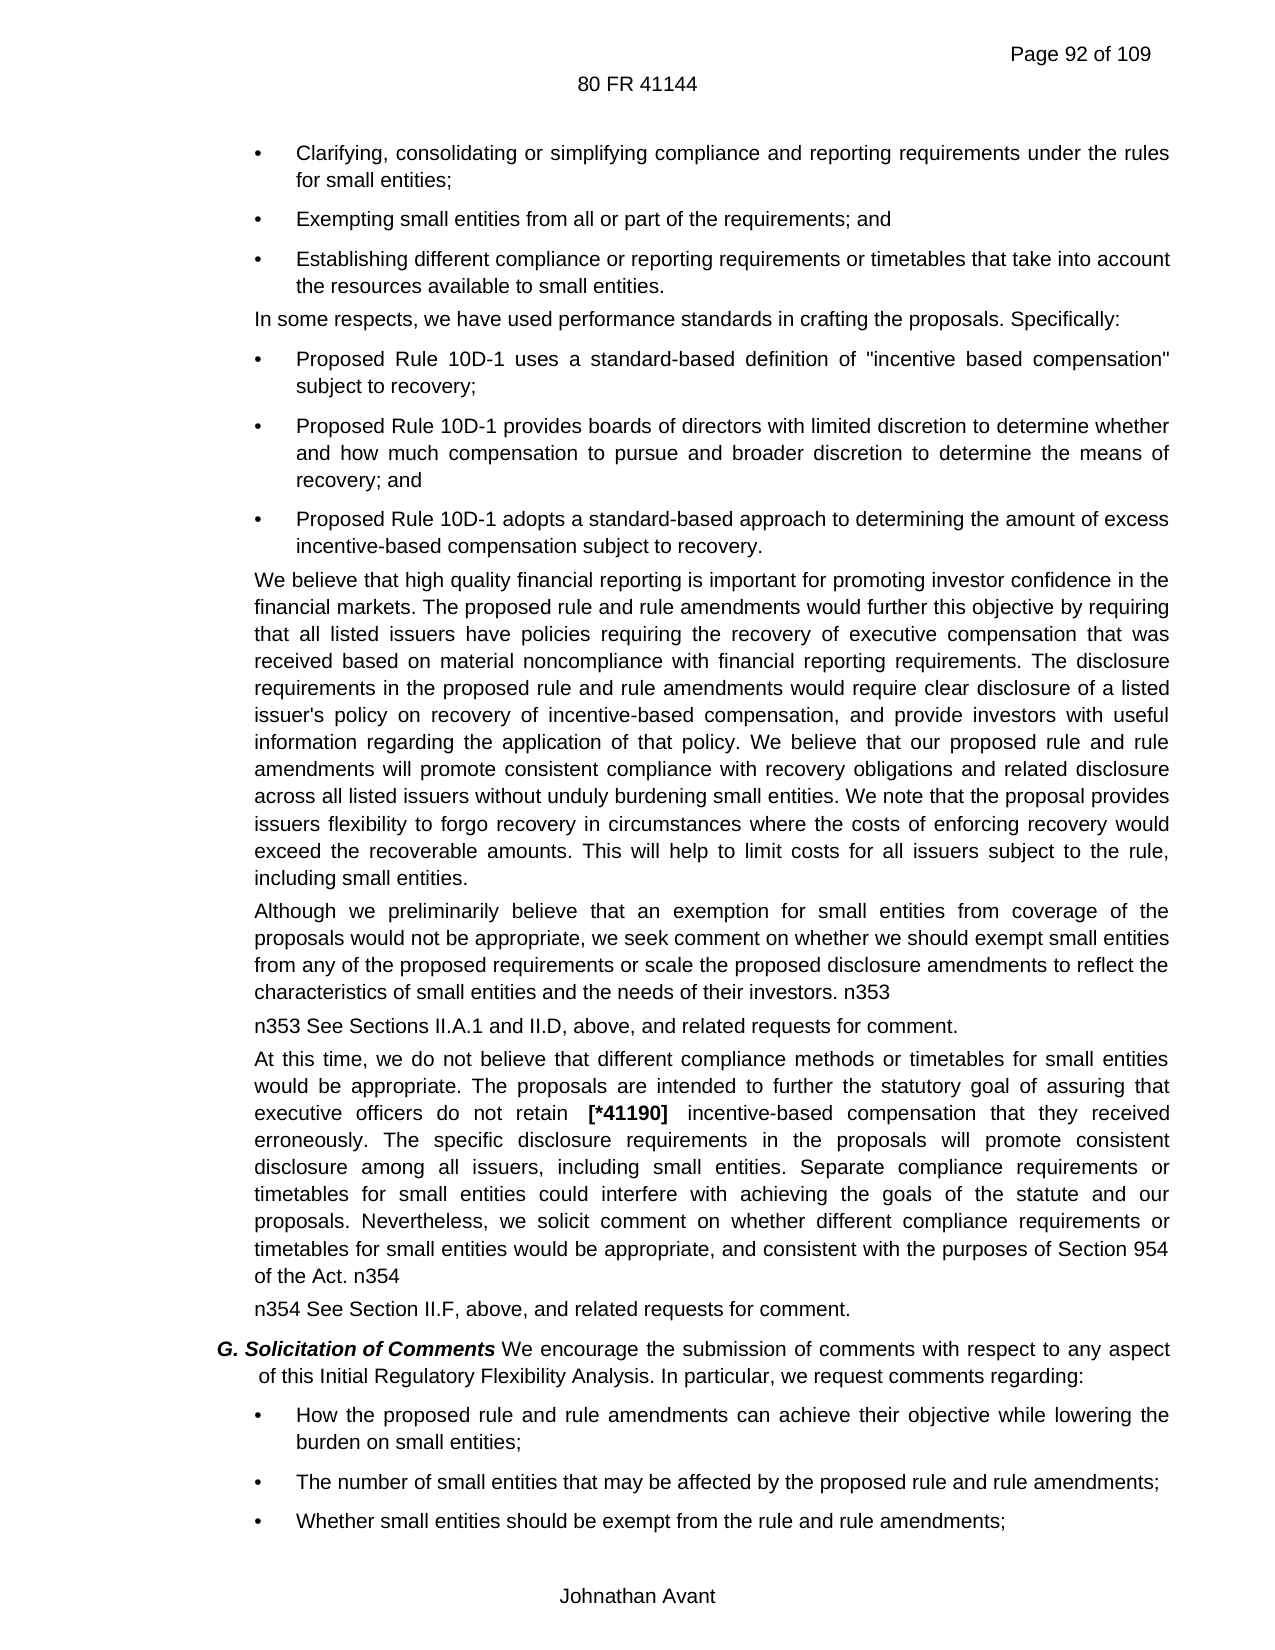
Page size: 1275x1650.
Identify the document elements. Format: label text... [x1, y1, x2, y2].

text At this time, we do not believe that different compliance methods or timetables for small entities would be appropriate. The proposals are intended to further the statutory goal of assuring that executive officers do not retain [*41190] incentive-based compensation that they received erroneously. The specific disclosure requirements in the proposals will promote consistent disclosure among all issuers, including small entities. Separate compliance requirements or timetables for small entities could interfere with achieving the goals of the statute and our proposals. Nevertheless, we solicit comment on whether different compliance requirements or timetables for small entities would be appropriate, and consistent with the purposes of Section 954 of the Act. n354 [254, 1044, 1171, 1287]
text In some respects, we have used performance standards in crafting the proposals. Specifically: [254, 304, 1171, 331]
list Exempting small entities from all or part of the requirements; and [254, 204, 1171, 231]
list We encourage the submission of comments with respect to any aspect of this Initial Regulatory Flexibility Analysis. In particular, we request comments regarding: [217, 1333, 1171, 1387]
list Clarifying, consolidating or simplifying compliance and reporting requirements under the rules for small entities; [254, 137, 1171, 192]
text We believe that high quality financial reporting is important for promoting investor confidence in the financial markets. The proposed rule and rule amendments would further this objective by requiring that all listed issuers have policies requiring the recovery of executive compensation that was received based on material noncompliance with financial reporting requirements. The disclosure requirements in the proposed rule and rule amendments would require clear disclosure of a listed issuer's policy on recovery of incentive-based compensation, and provide investors with useful information regarding the application of that policy. We believe that our proposed rule and rule amendments will promote consistent compliance with recovery obligations and related disclosure across all listed issuers without unduly burdening small entities. We note that the proposal provides issuers flexibility to forgo recovery in circumstances where the costs of enforcing recovery would exceed the recoverable amounts. This will help to limit costs for all issuers subject to the rule, including small entities. [254, 564, 1171, 889]
list The number of small entities that may be affected by the proposed rule and rule amendments; [254, 1467, 1171, 1494]
text n353 See Sections II.A.1 and II.D, above, and related requests for comment. [254, 1010, 1171, 1037]
text n354 See Section II.F, above, and related requests for comment. [254, 1294, 1171, 1321]
list Proposed Rule 10D-1 uses a standard-based definition of "incentive based compensation" subject to recovery; [254, 344, 1171, 398]
list Proposed Rule 10D-1 adopts a standard-based approach to determining the amount of excess incentive-based compensation subject to recovery. [254, 504, 1171, 558]
list Establishing different compliance or reporting requirements or timetables that take into account the resources available to small entities. [254, 244, 1171, 298]
list How the proposed rule and rule amendments can achieve their objective while lowering the burden on small entities; [254, 1400, 1171, 1454]
list Whether small entities should be exempt from the rule and rule amendments; [254, 1506, 1171, 1533]
list Proposed Rule 10D-1 provides boards of directors with limited discretion to determine whether and how much compensation to pursue and broader discretion to determine the means of recovery; and [254, 410, 1171, 492]
text Although we preliminarily believe that an exemption for small entities from coverage of the proposals would not be appropriate, we seek comment on whether we should exempt small entities from any of the proposed requirements or scale the proposed disclosure amendments to reflect the characteristics of small entities and the needs of their investors. n353 [254, 896, 1171, 1004]
